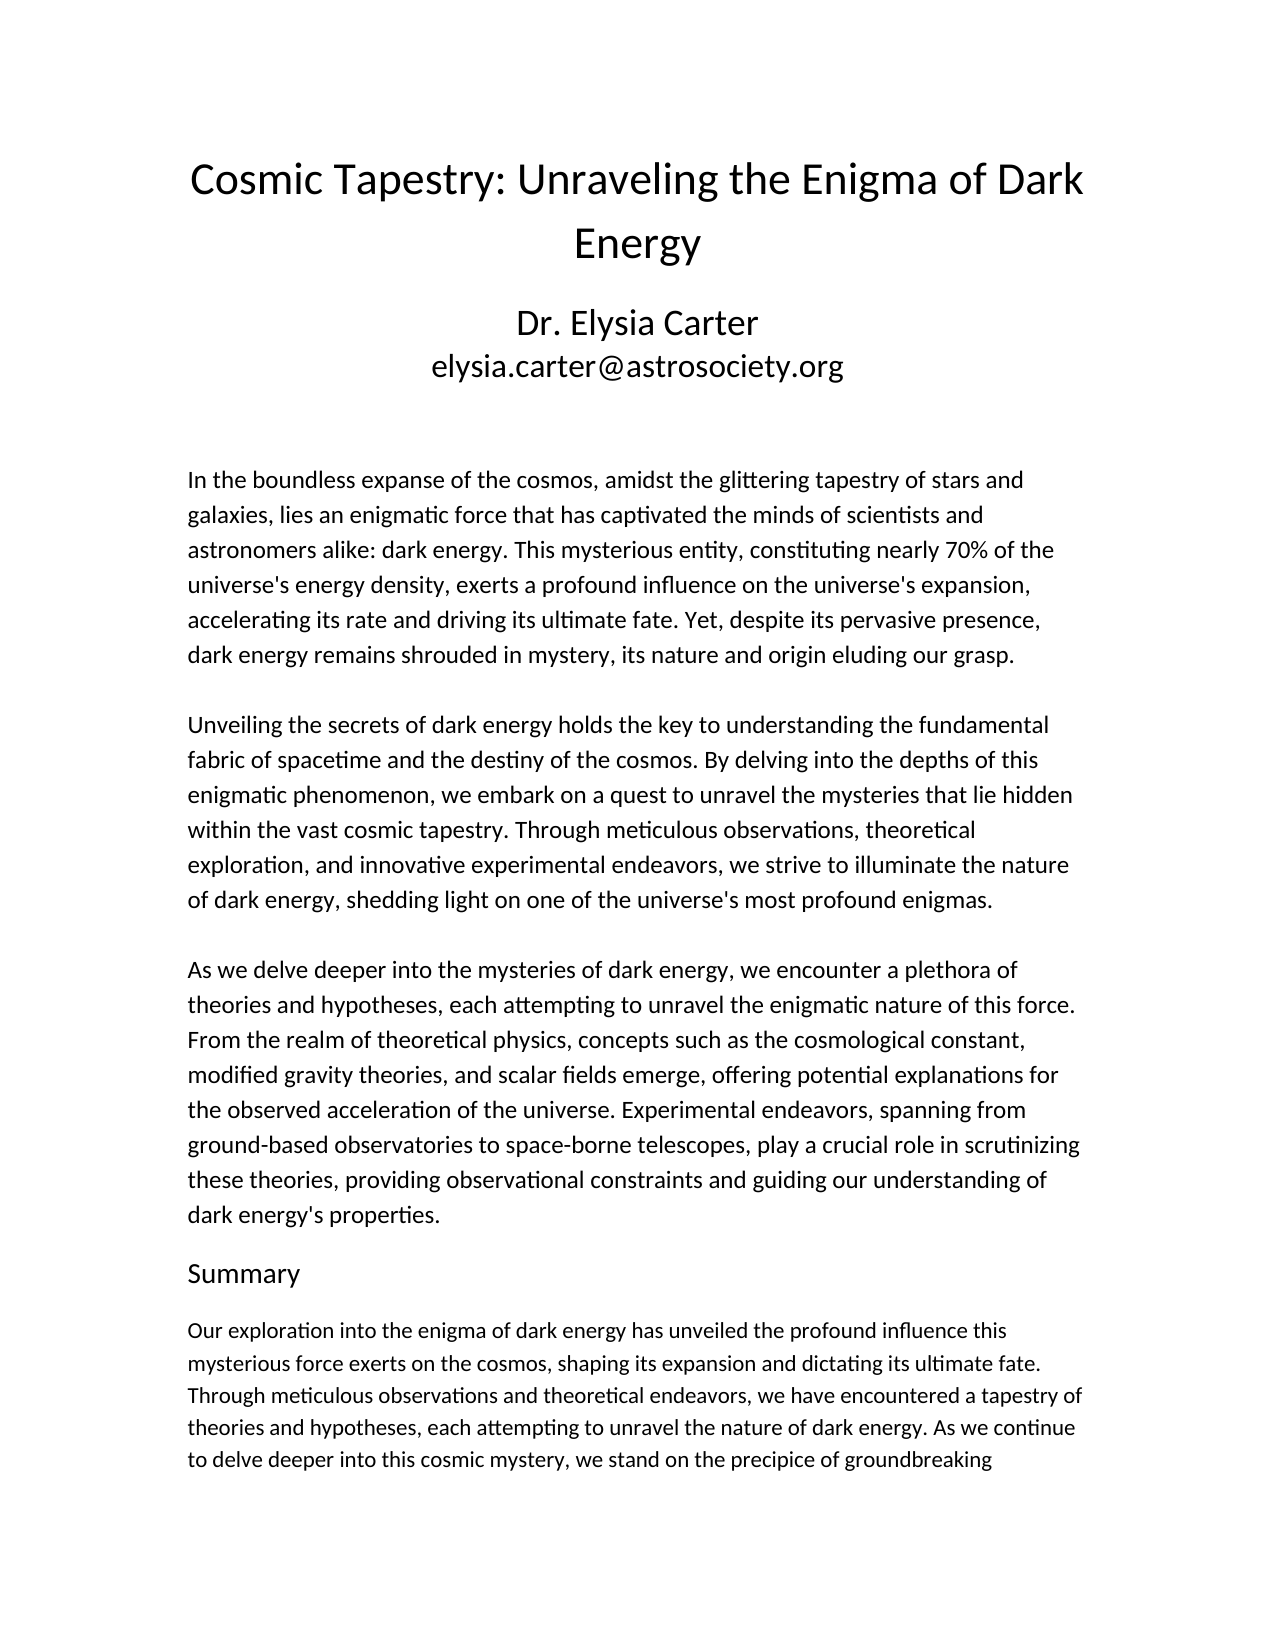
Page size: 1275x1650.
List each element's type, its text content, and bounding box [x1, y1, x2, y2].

text Summary [187, 1255, 1087, 1290]
text Cosmic Tapestry: Unraveling the Enigma of Dark Energy [187, 150, 1087, 270]
text Dr. Elysia Carter [187, 299, 1087, 345]
text In the boundless expanse of the cosmos, amidst the glittering tapestry of stars and galaxies, lies an enigmatic force that has captivated the minds of scientists and astronomers alike: dark energy. This mysterious entity, constituting nearly 70% of the universe's energy density, exerts a profound influence on the universe's expansion, accelerating its rate and driving its ultimate fate. Yet, despite its pervasive presence, dark energy remains shrouded in mystery, its nature and origin eluding our grasp. Unveiling the secrets of dark energy holds the key to understanding the fundamental fabric of spacetime and the destiny of the cosmos. By delving into the depths of this enigmatic phenomenon, we embark on a quest to unravel the mysteries that lie hidden within the vast cosmic tapestry. Through meticulous observations, theoretical exploration, and innovative experimental endeavors, we strive to illuminate the nature of dark energy, shedding light on one of the universe's most profound enigmas. As we delve deeper into the mysteries of dark energy, we encounter a plethora of theories and hypotheses, each attempting to unravel the enigmatic nature of this force. From the realm of theoretical physics, concepts such as the cosmological constant, modified gravity theories, and scalar fields emerge, offering potential explanations for the observed acceleration of the universe. Experimental endeavors, spanning from ground-based observatories to space-borne telescopes, play a crucial role in scrutinizing these theories, providing observational constraints and guiding our understanding of dark energy's properties. [187, 464, 1087, 1229]
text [187, 1316, 1087, 1473]
text elysia.carter@astrosociety.org [187, 345, 1087, 386]
